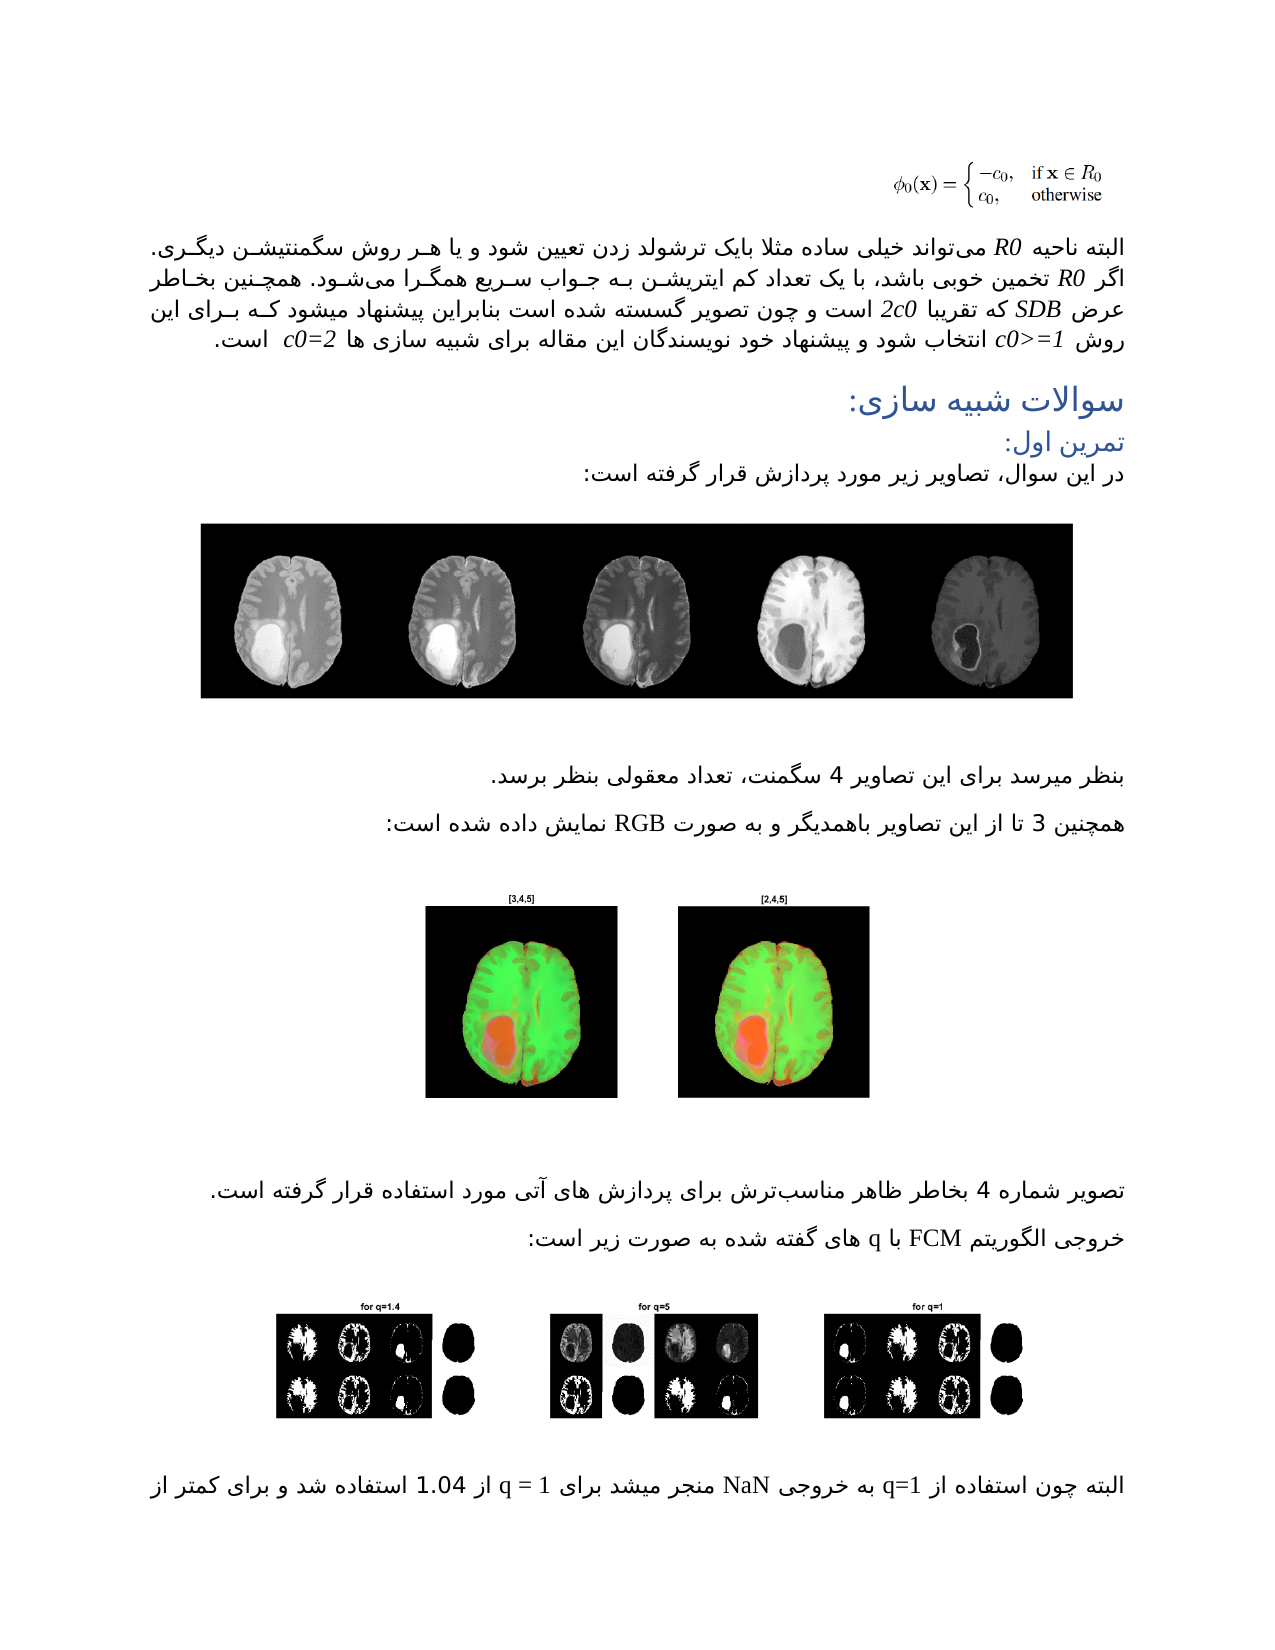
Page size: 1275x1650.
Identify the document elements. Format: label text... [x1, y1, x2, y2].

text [150, 1468, 1125, 1499]
subtitle تمرین اول: [150, 426, 1125, 457]
text بنظر میرسد برای این تصاویر 4 سگمنت، تعداد معقولی بنظر برسد. [150, 762, 1125, 789]
text خروجی الگوریتم FCM با q های گفته شده به صورت زیر است: [150, 1223, 1125, 1251]
text البته ناحیه R0 می‌تواند خیلی ساده مثلا بایک ترشولد زدن تعیین شود و یا هر روش سگمنتیشن دیگری. اگر R0 تخمین خوبی باشد، با یک تعداد کم ایتریشن به جواب سریع همگرا می‌شود. همچنین بخاطر عرض SDB که تقریبا 2c0 است و چون تصویر گسسته شده است بنابراین پیشنهاد میشود که برای این روش c0>=1 انتخاب شود و پیشنهاد خود نویسندگان این مقاله برای شبیه سازی ها c0=2 است. [150, 232, 1125, 353]
picture [150, 505, 1125, 744]
text همچنین 3 تا از این تصاویر باهمدیگر و به صورت RGB نمایش داده شده است: [150, 808, 1125, 836]
picture [875, 150, 1125, 214]
picture [351, 855, 924, 1159]
text در این سوال، تصاویر زیر مورد پردازش قرار گرفته است: [150, 460, 1125, 486]
picture [150, 1270, 1125, 1468]
subtitle سوالات شبیه سازی: [150, 381, 1125, 419]
text تصویر شماره 4 بخاطر ظاهر مناسب‌ترش برای پردازش های آتی مورد استفاده قرار گرفته است. [150, 1177, 1125, 1204]
